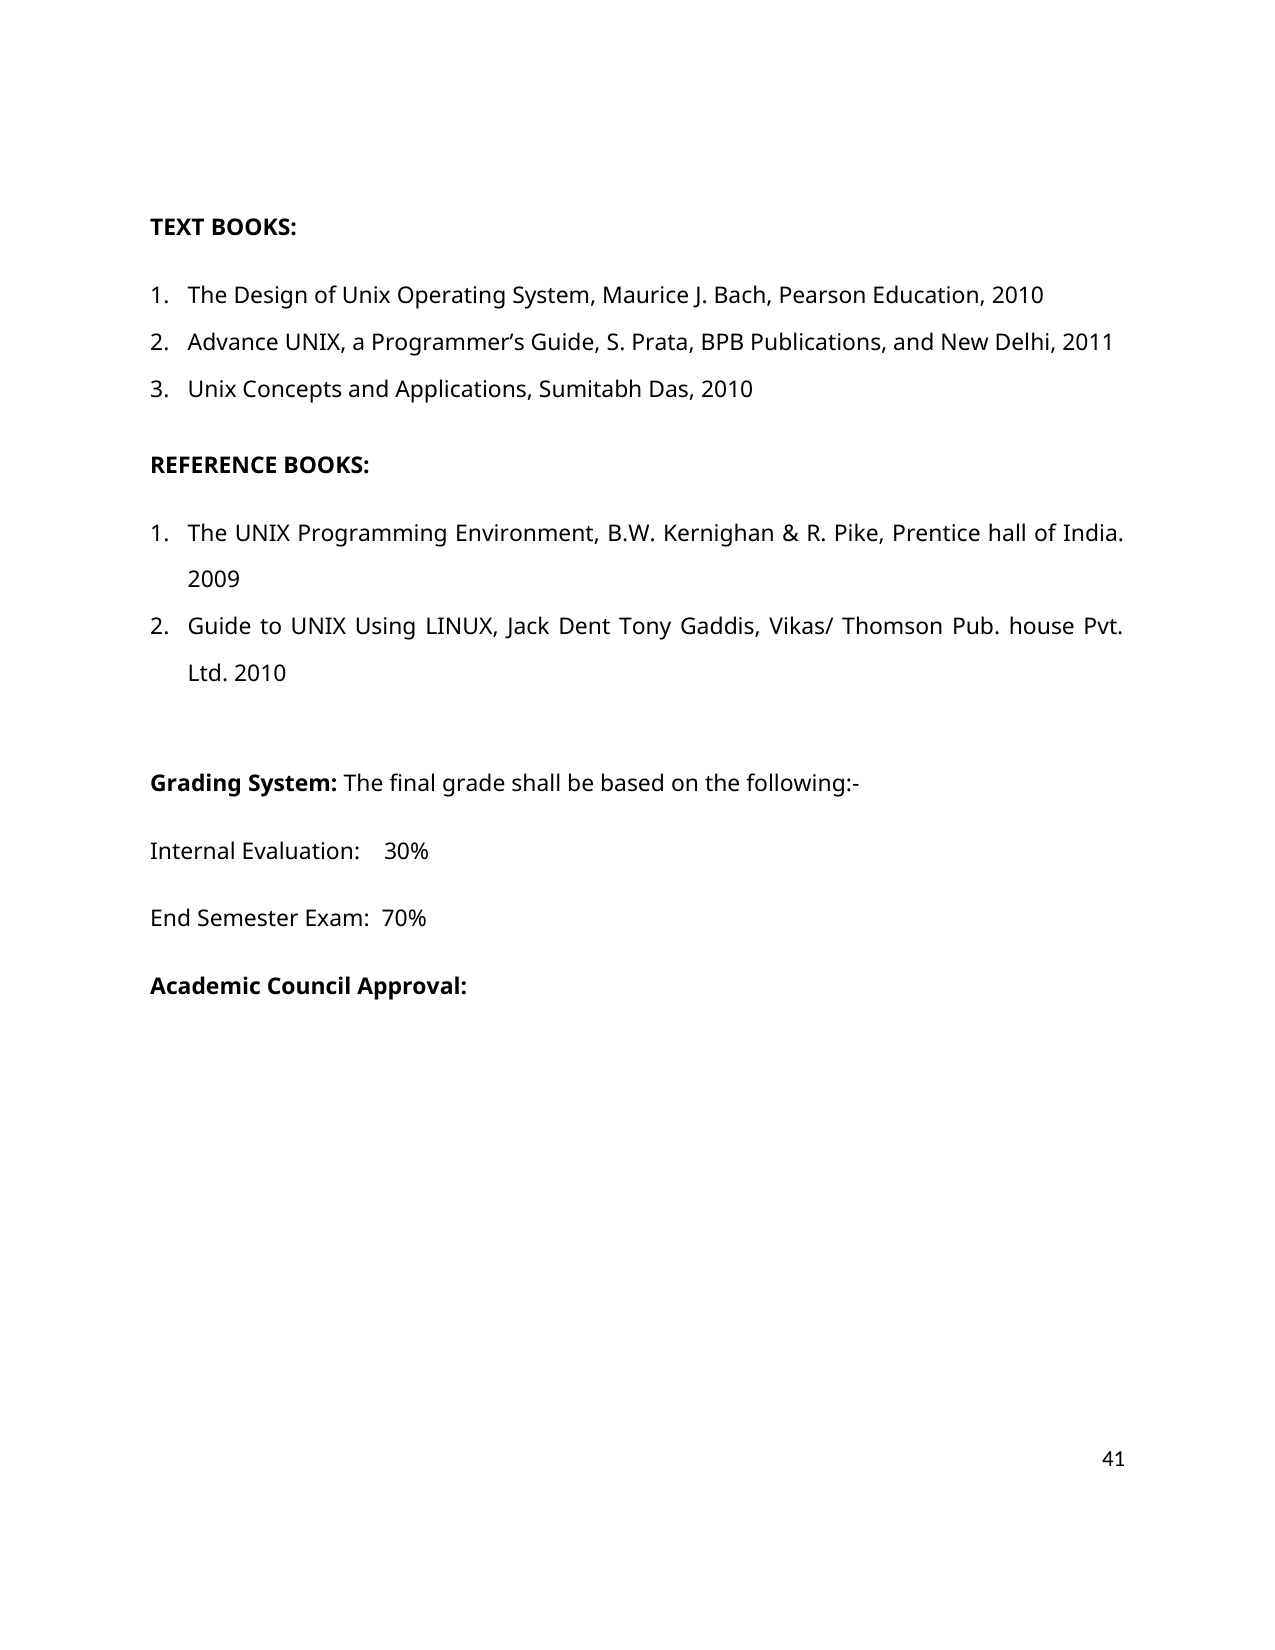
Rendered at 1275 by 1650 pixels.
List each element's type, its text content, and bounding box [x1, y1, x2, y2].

text Grading System: The final grade shall be based on the following:- [150, 767, 1125, 798]
list Guide to UNIX Using LINUX, Jack Dent Tony Gaddis, Vikas/ Thomson Pub. house Pvt. Ltd. 2010 [150, 610, 1125, 688]
list Advance UNIX, a Programmer’s Guide, S. Prata, BPB Publications, and New Delhi, 2011 [150, 326, 1125, 357]
text Internal Evaluation: 30% [150, 834, 1125, 866]
list The Design of Unix Operating System, Maurice J. Bach, Pearson Education, 2010 [150, 279, 1125, 310]
list The UNIX Programming Environment, B.W. Kernighan & R. Pike, Prentice hall of India. 2009 [150, 517, 1125, 595]
text REFERENCE BOOKS: [150, 449, 1125, 480]
text End Semester Exam: 70% [150, 902, 1125, 933]
text Academic Council Approval: [150, 970, 1125, 1001]
text TEXT BOOKS: [150, 211, 1125, 243]
list Unix Concepts and Applications, Sumitabh Das, 2010 [150, 373, 1125, 404]
